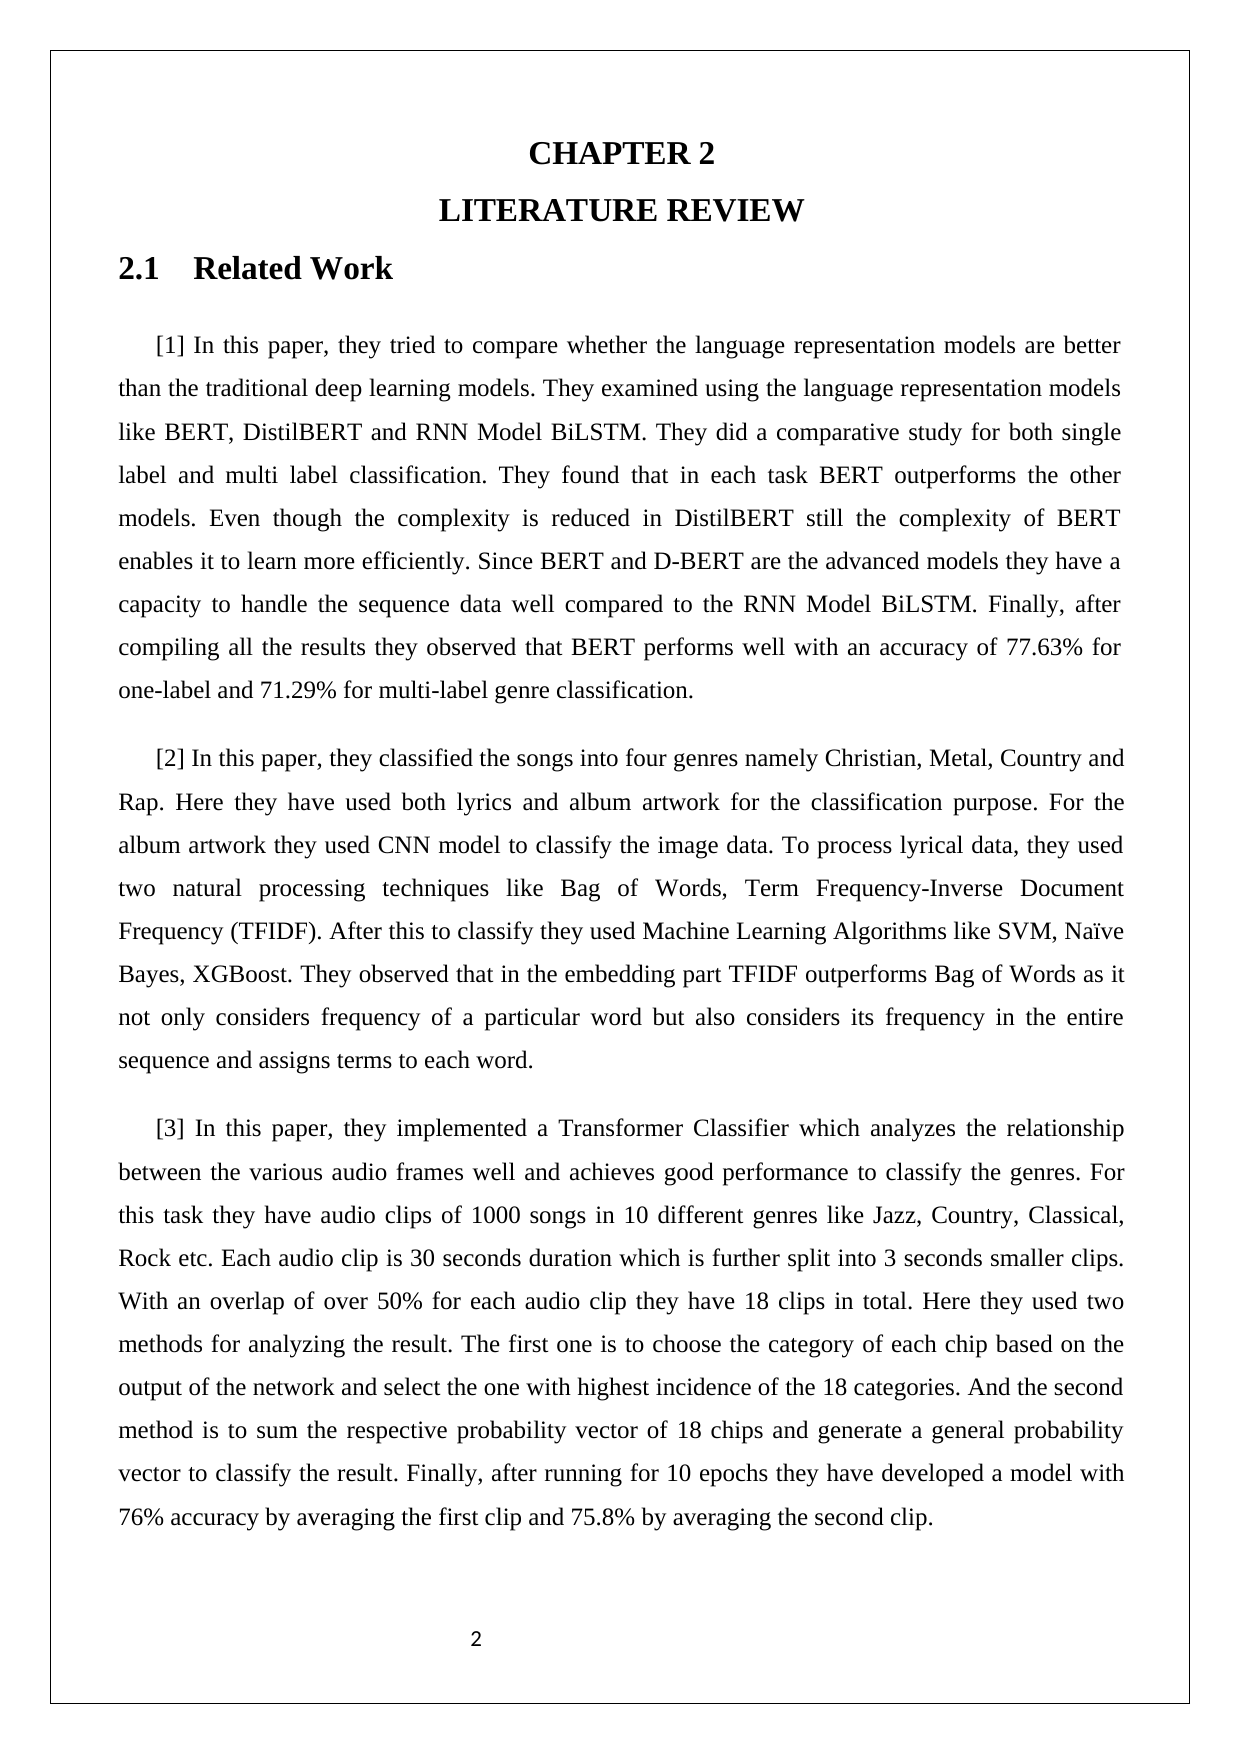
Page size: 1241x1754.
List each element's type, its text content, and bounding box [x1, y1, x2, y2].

text CHAPTER 2 [118, 133, 1126, 171]
text [2] In this paper, they classified the songs into four genres namely Christian, Metal, Country and Rap. Here they have used both lyrics and album artwork for the classification purpose. For the album artwork they used CNN model to classify the image data. To process lyrical data, they used two natural processing techniques like Bag of Words, Term Frequency-Inverse Document Frequency (TFIDF). After this to classify they used Machine Learning Algorithms like SVM, Naïve Bayes, XGBoost. They observed that in the embedding part TFIDF outperforms Bag of Words as it not only considers frequency of a particular word but also considers its frequency in the entire sequence and assigns terms to each word. [118, 743, 1126, 1074]
text [3] In this paper, they implemented a Transformer Classifier which analyzes the relationship between the various audio frames well and achieves good performance to classify the genres. For this task they have audio clips of 1000 songs in 10 different genres like Jazz, Country, Classical, Rock etc. Each audio clip is 30 seconds duration which is further split into 3 seconds smaller clips. With an overlap of over 50% for each audio clip they have 18 clips in total. Here they used two methods for analyzing the result. The first one is to choose the category of each chip based on the output of the network and select the one with highest incidence of the 18 categories. And the second method is to sum the respective probability vector of 18 chips and generate a general probability vector to classify the result. Finally, after running for 10 epochs they have developed a model with 76% accuracy by averaging the first clip and 75.8% by averaging the second clip. [118, 1113, 1126, 1530]
text [1] In this paper, they tried to compare whether the language representation models are better than the traditional deep learning models. They examined using the language representation models like BERT, DistilBERT and RNN Model BiLSTM. They did a comparative study for both single label and multi label classification. They found that in each task BERT outperforms the other models. Even though the complexity is reduced in DistilBERT still the complexity of BERT enables it to learn more efficiently. Since BERT and D-BERT are the advanced models they have a capacity to handle the sequence data well compared to the RNN Model BiLSTM. Finally, after compiling all the results they observed that BERT performs well with an accuracy of 77.63% for one-label and 71.29% for multi-label genre classification. [118, 330, 1122, 704]
text 2.1 Related Work [118, 248, 1126, 286]
text LITERATURE REVIEW [118, 190, 1126, 229]
